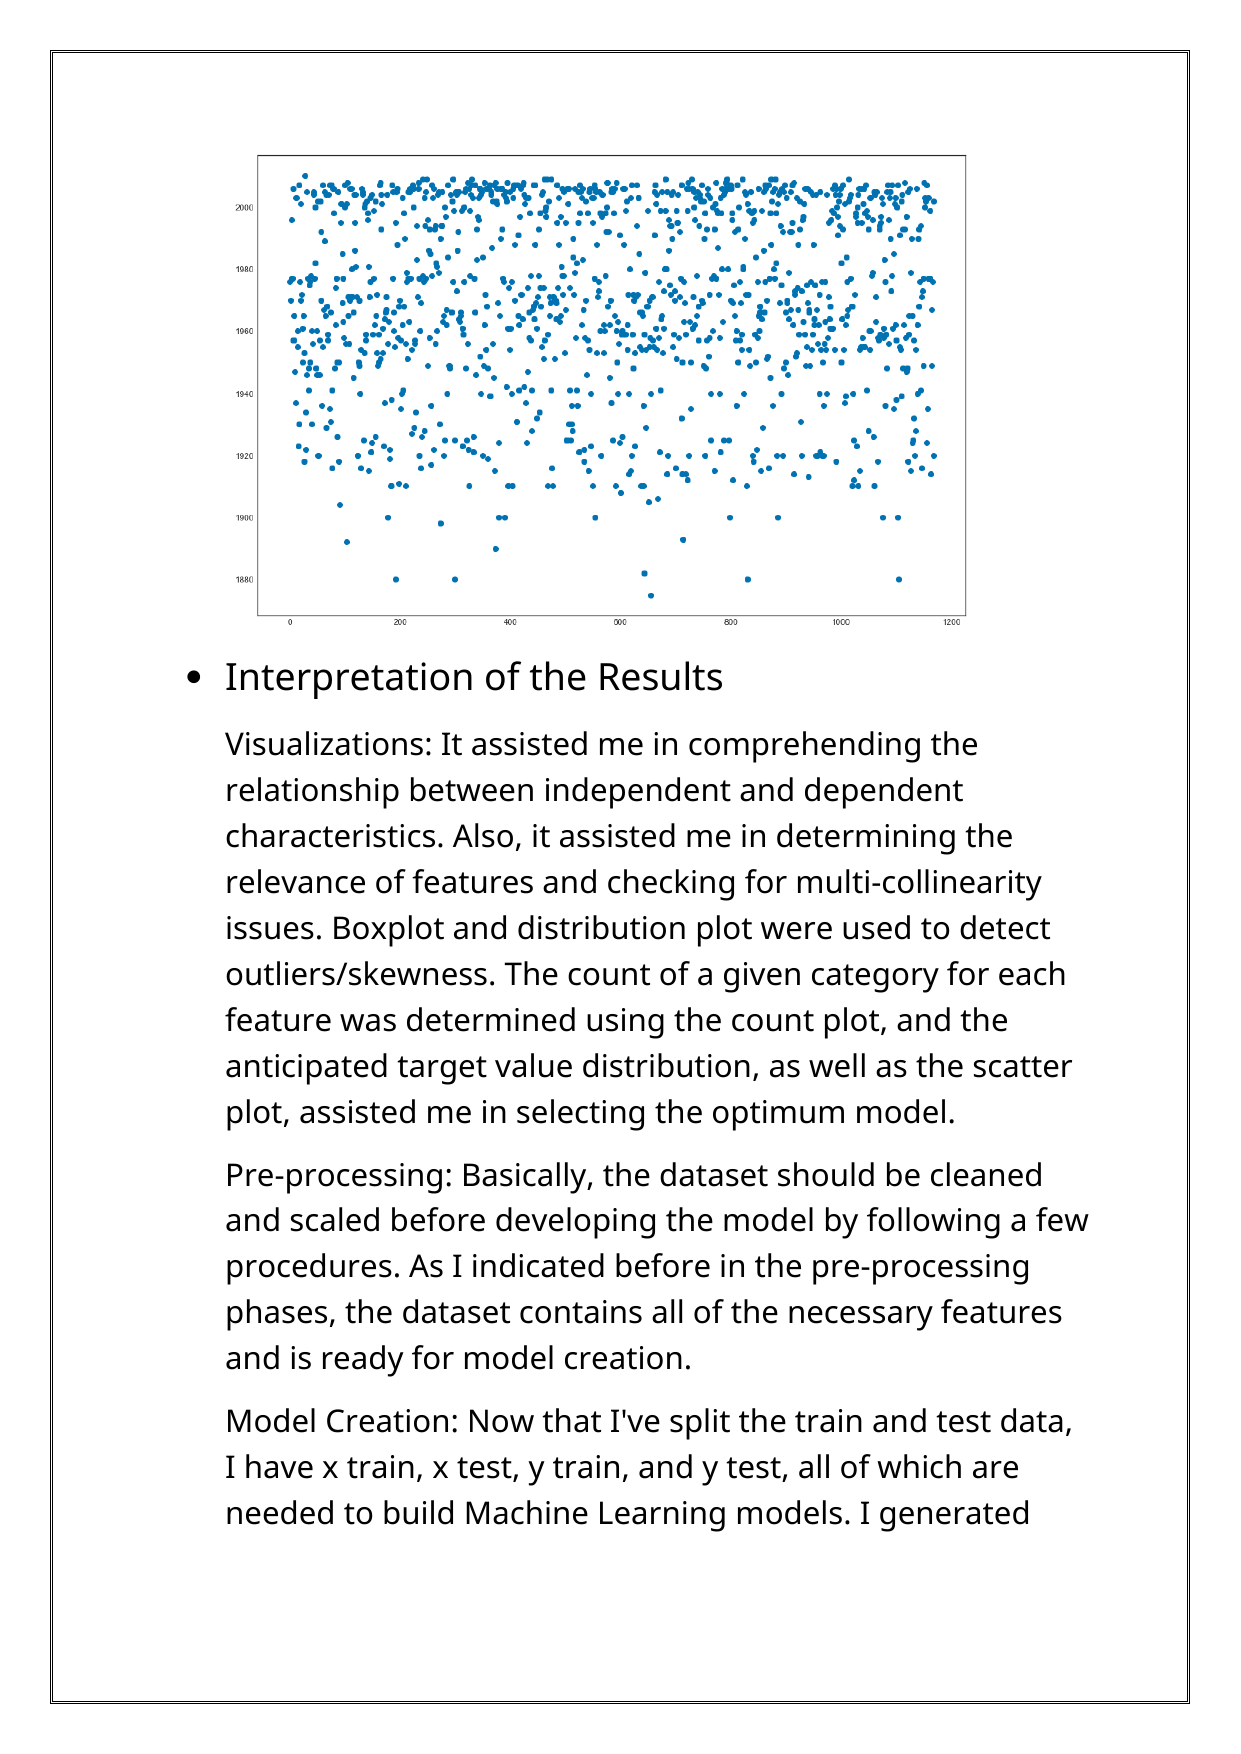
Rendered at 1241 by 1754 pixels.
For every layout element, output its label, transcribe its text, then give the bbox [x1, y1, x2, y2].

text Pre-processing: Basically, the dataset should be cleaned and scaled before developing the model by following a few procedures. As I indicated before in the pre-processing phases, the dataset contains all of the necessary features and is ready for model creation. [225, 1152, 1090, 1379]
text Visualizations: It assisted me in comprehending the relationship between independent and dependent characteristics. Also, it assisted me in determining the relevance of features and checking for multi-collinearity issues. Boxplot and distribution plot were used to detect outliers/skewness. The count of a given category for each feature was determined using the count plot, and the anticipated target value distribution, as well as the scatter plot, assisted me in selecting the optimum model. [225, 722, 1090, 1132]
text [225, 1399, 1090, 1533]
picture [225, 150, 976, 632]
list Interpretation of the Results [187, 651, 1090, 702]
